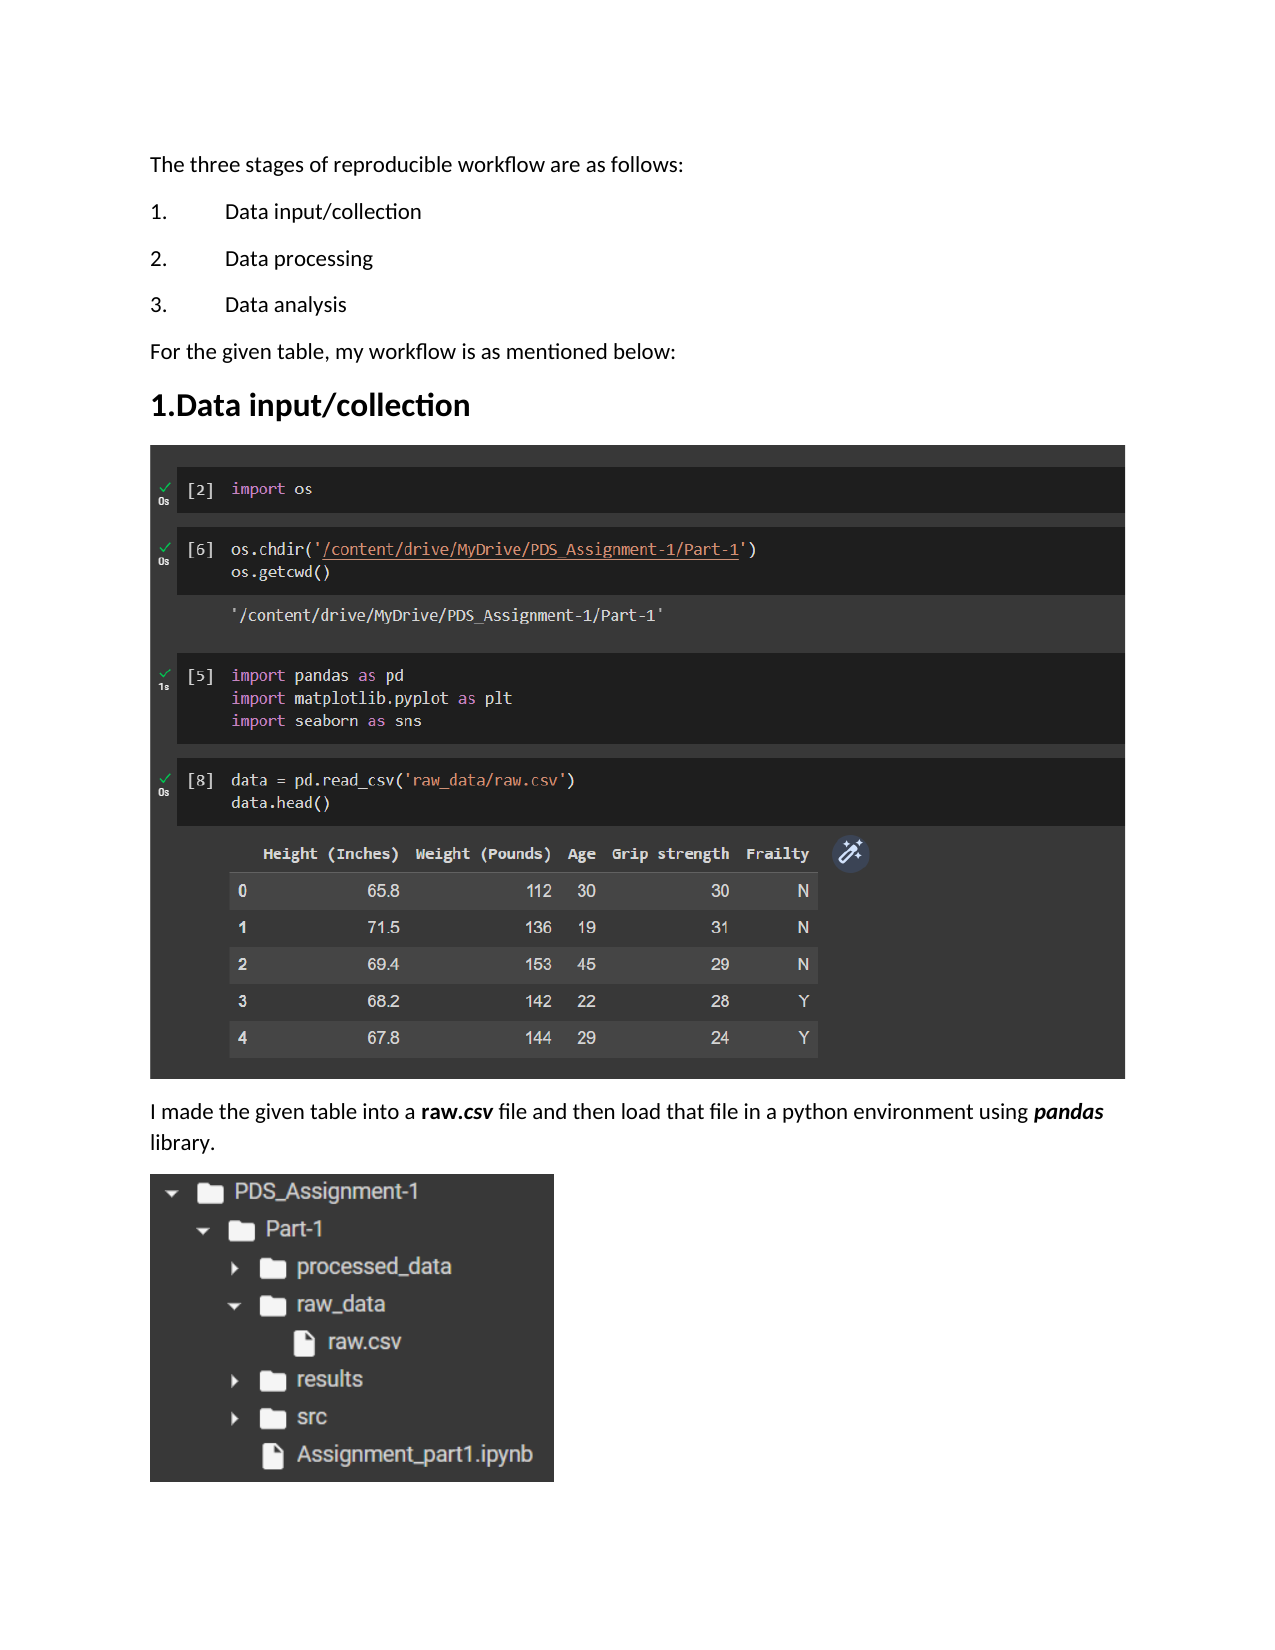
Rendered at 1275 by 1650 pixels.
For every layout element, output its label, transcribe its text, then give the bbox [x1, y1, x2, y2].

text The three stages of reproducible workflow are as follows: [150, 150, 1125, 178]
list Data input/collection [150, 197, 1125, 225]
text For the given table, my workflow is as mentioned below: [150, 337, 1125, 366]
text 1.Data input/collection [150, 384, 1125, 425]
list Data analysis [150, 291, 1125, 319]
picture [150, 445, 1125, 1079]
picture [150, 1174, 554, 1482]
text I made the given table into a raw.csv file and then load that file in a python environment using pandas library. [150, 1097, 1125, 1156]
list Data processing [150, 244, 1125, 272]
